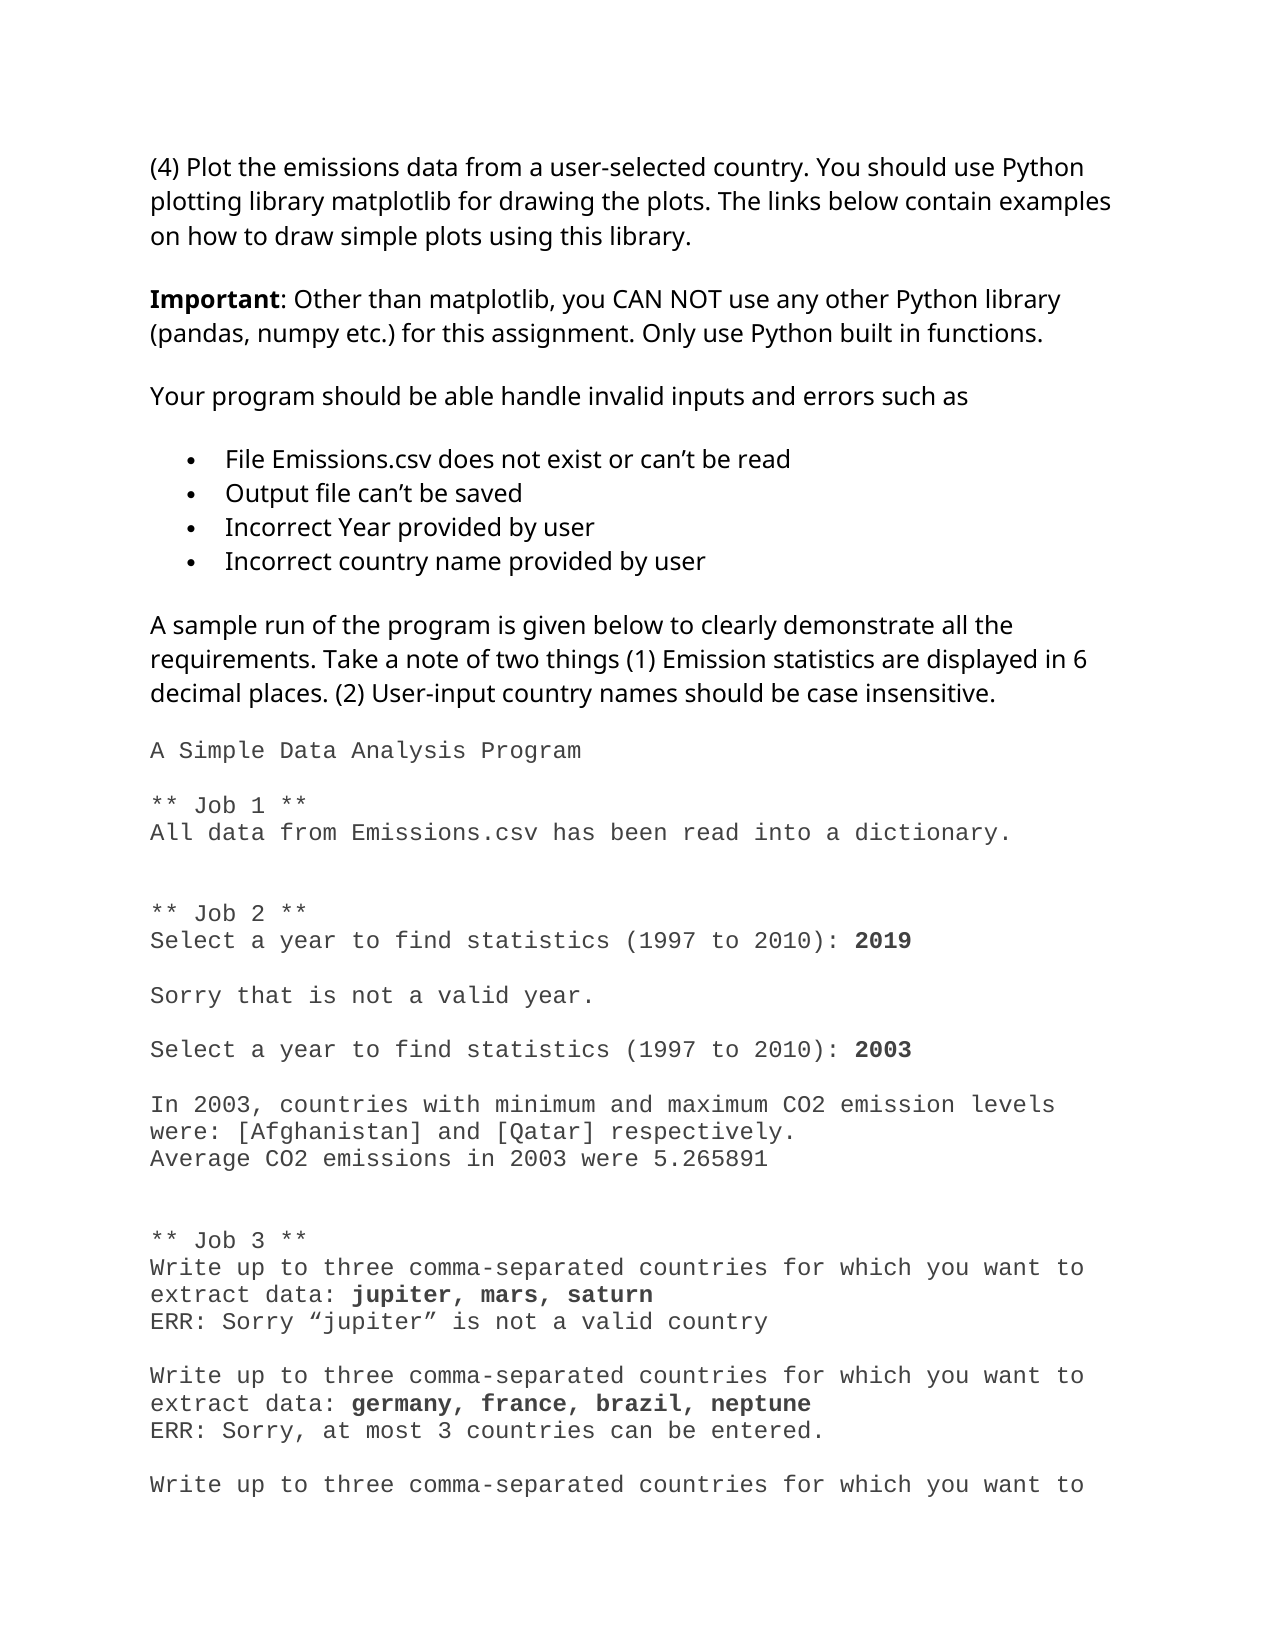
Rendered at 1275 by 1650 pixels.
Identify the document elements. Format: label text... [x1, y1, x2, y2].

list File Emissions.csv does not exist or can’t be read [187, 442, 1125, 476]
list Incorrect Year provided by user [187, 510, 1125, 544]
text A sample run of the program is given below to clearly demonstrate all the requirements. Take a note of two things (1) Emission statistics are displayed in 6 decimal places. (2) User-input country names should be case insensitive. [150, 607, 1125, 709]
text (4) Plot the emissions data from a user-selected country. You should use Python plotting library matplotlib for drawing the plots. The links below contain examples on how to draw simple plots using this library. [150, 150, 1125, 252]
list Output file can’t be saved [187, 476, 1125, 510]
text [150, 739, 1125, 1500]
text Important: Other than matplotlib, you CAN NOT use any other Python library (pandas, numpy etc.) for this assignment. Only use Python built in functions. [150, 281, 1125, 349]
list Incorrect country name provided by user [187, 544, 1125, 578]
text Your program should be able handle invalid inputs and errors such as [150, 379, 1125, 413]
